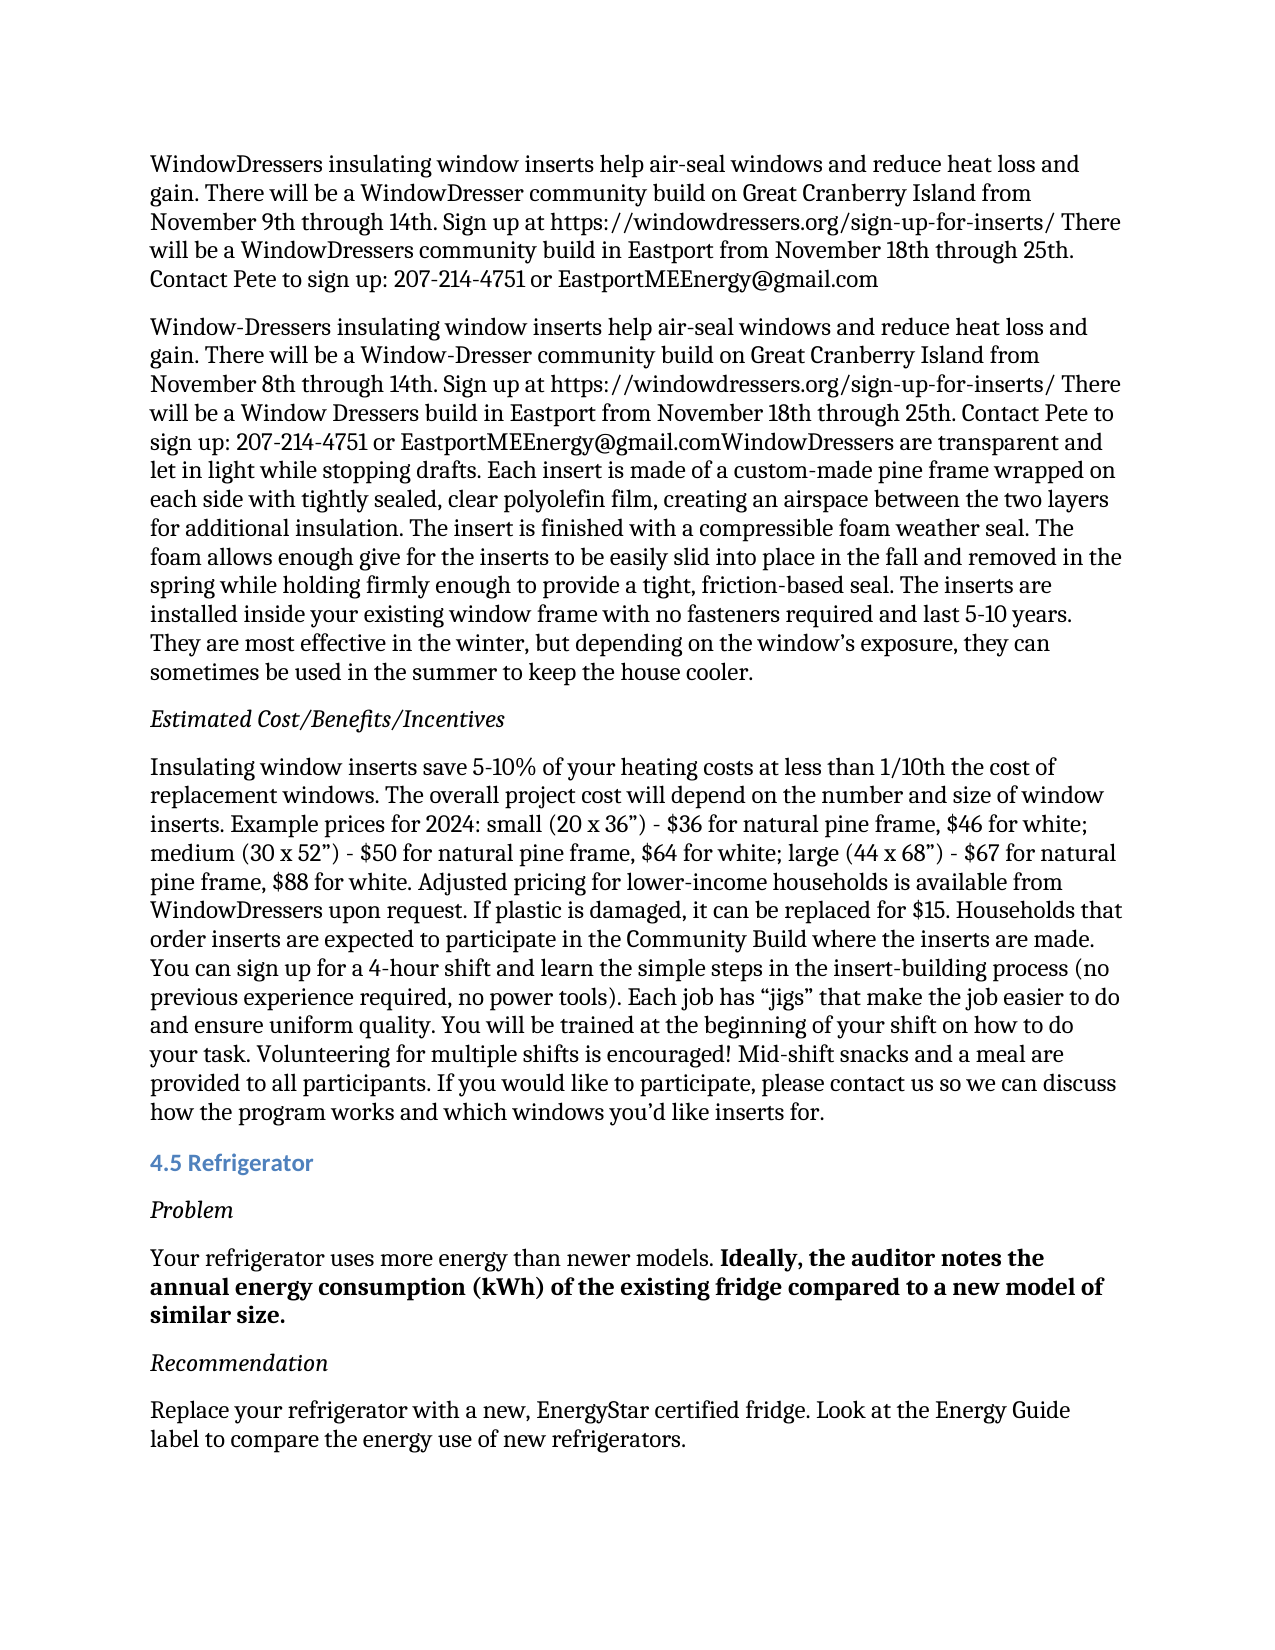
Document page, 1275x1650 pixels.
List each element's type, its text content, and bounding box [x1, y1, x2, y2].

text Recommendation [150, 1349, 1125, 1378]
text Estimated Cost/Benefits/Incentives [150, 705, 1125, 734]
text WindowDressers insulating window inserts help air-seal windows and reduce heat loss and gain. There will be a WindowDresser community build on Great Cranberry Island from November 9th through 14th. Sign up at https://windowdressers.org/sign-up-for-inserts/ There will be a WindowDressers community build in Eastport from November 18th through 25th. Contact Pete to sign up: 207-214-4751 or EastportMEEnergy@gmail.com [150, 150, 1125, 294]
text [150, 1396, 1125, 1454]
text Your refrigerator uses more energy than newer models. Ideally, the auditor notes the annual energy consumption (kWh) of the existing fridge compared to a new model of similar size. [150, 1244, 1125, 1330]
text Insulating window inserts save 5-10% of your heating costs at less than 1/10th the cost of replacement windows. The overall project cost will depend on the number and size of window inserts. Example prices for 2024: small (20 x 36”) - $36 for natural pine frame, $46 for white; medium (30 x 52”) - $50 for natural pine frame, $64 for white; large (44 x 68”) - $67 for natural pine frame, $88 for white. Adjusted pricing for lower-income households is available from WindowDressers upon request. If plastic is damaged, it can be replaced for $15. Households that order inserts are expected to participate in the Community Build where the inserts are made. You can sign up for a 4-hour shift and learn the simple steps in the insert-building process (no previous experience required, no power tools). Each job has “jigs” that make the job easier to do and ensure uniform quality. You will be trained at the beginning of your shift on how to do your task. Volunteering for multiple shifts is encouraged! Mid-shift snacks and a meal are provided to all participants. If you would like to participate, please contact us so we can discuss how the program works and which windows you’d like inserts for. [150, 752, 1125, 1126]
text Problem [150, 1196, 1125, 1225]
subtitle 4.5 Refrigerator [150, 1147, 1125, 1178]
text Window-Dressers insulating window inserts help air-seal windows and reduce heat loss and gain. There will be a Window-Dresser community build on Great Cranberry Island from November 8th through 14th. Sign up at https://windowdressers.org/sign-up-for-inserts/ There will be a Window Dressers build in Eastport from November 18th through 25th. Contact Pete to sign up: 207-214-4751 or EastportMEEnergy@gmail.comWindowDressers are transparent and let in light while stopping drafts. Each insert is made of a custom-made pine frame wrapped on each side with tightly sealed, clear polyolefin film, creating an airspace between the two layers for additional insulation. The insert is finished with a compressible foam weather seal. The foam allows enough give for the inserts to be easily slid into place in the fall and removed in the spring while holding firmly enough to provide a tight, friction-based seal. The inserts are installed inside your existing window frame with no fasteners required and last 5-10 years. They are most effective in the winter, but depending on the window’s exposure, they can sometimes be used in the summer to keep the house cooler. [150, 312, 1125, 686]
